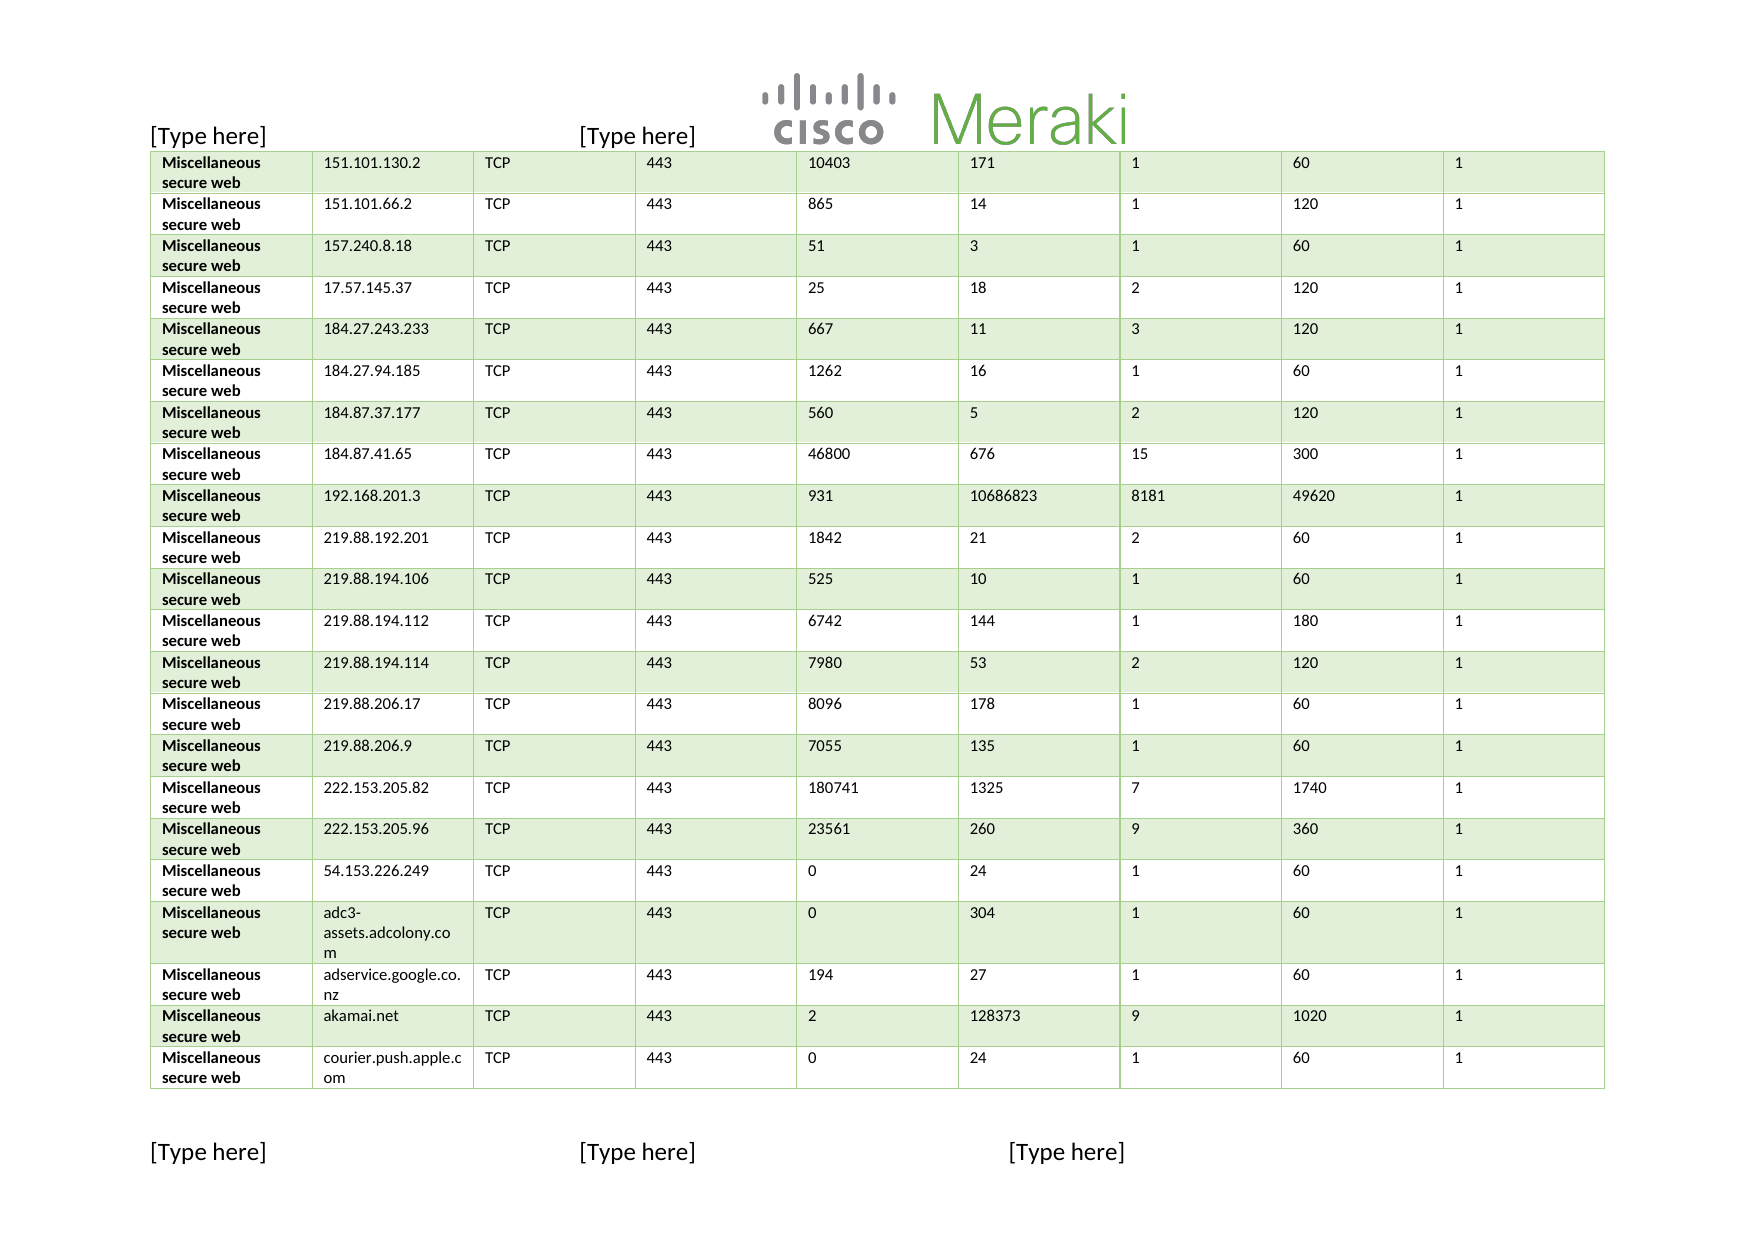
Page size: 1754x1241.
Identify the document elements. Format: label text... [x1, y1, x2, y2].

table_cell 1 [1444, 819, 1604, 859]
table_cell TCP [474, 402, 635, 442]
table_cell 1 [1444, 652, 1604, 692]
table_cell 1 [1444, 319, 1604, 359]
table_cell Miscellaneous secure web [151, 1006, 312, 1046]
table_cell 7 [1121, 777, 1281, 817]
table_cell 560 [797, 402, 958, 442]
table_cell 443 [636, 277, 796, 317]
table_cell 3 [959, 235, 1119, 276]
table_cell 219.88.194.112 [313, 610, 473, 651]
table_cell 128373 [959, 1006, 1119, 1046]
table_cell TCP [474, 964, 635, 1004]
table_cell 120 [1282, 652, 1443, 692]
table_cell 178 [959, 694, 1119, 734]
table_cell 60 [1282, 964, 1443, 1004]
table_cell 219.88.194.114 [313, 652, 473, 692]
table_cell adservice.google.co.nz [313, 964, 473, 1004]
table_cell 219.88.192.201 [313, 527, 473, 567]
table_cell TCP [474, 777, 635, 817]
table_cell 14 [959, 194, 1119, 234]
table_cell 60 [1282, 694, 1443, 734]
table_cell 60 [1282, 1047, 1443, 1088]
table_cell Miscellaneous secure web [151, 652, 312, 692]
table_cell 1 [1444, 527, 1604, 567]
picture [762, 73, 1125, 145]
table_cell 443 [636, 819, 796, 859]
table_cell courier.push.apple.com [313, 1047, 473, 1088]
table_cell 2 [797, 1006, 958, 1046]
table_cell Miscellaneous secure web [151, 777, 312, 817]
table_cell 1 [1121, 152, 1281, 192]
table_cell 60 [1282, 902, 1443, 963]
table_cell 1 [1121, 610, 1281, 651]
table_cell 1020 [1282, 1006, 1443, 1046]
table_cell 443 [636, 360, 796, 401]
table_cell 443 [636, 152, 796, 192]
table_cell Miscellaneous secure web [151, 444, 312, 484]
table_cell 1 [1121, 902, 1281, 963]
table_cell 443 [636, 1006, 796, 1046]
table_cell 222.153.205.82 [313, 777, 473, 817]
table_cell adc3-assets.adcolony.com [313, 902, 473, 963]
table_cell 16 [959, 360, 1119, 401]
table_cell 1 [1444, 902, 1604, 963]
table_cell 443 [636, 777, 796, 817]
table_cell Miscellaneous secure web [151, 902, 312, 963]
table_cell 1 [1444, 194, 1604, 234]
table_cell 1 [1121, 1047, 1281, 1088]
table_cell 9 [1121, 819, 1281, 859]
table_cell 1842 [797, 527, 958, 567]
table_cell 194 [797, 964, 958, 1004]
table_cell 1 [1444, 694, 1604, 734]
table_cell Miscellaneous secure web [151, 964, 312, 1004]
table_cell 120 [1282, 277, 1443, 317]
table_cell 0 [797, 860, 958, 901]
table_cell 443 [636, 860, 796, 901]
table_cell 1 [1444, 485, 1604, 526]
table_cell 23561 [797, 819, 958, 859]
table_cell 1 [1121, 964, 1281, 1004]
table_cell 1 [1444, 235, 1604, 276]
table_cell 60 [1282, 860, 1443, 901]
table_cell TCP [474, 902, 635, 963]
table_cell 2 [1121, 277, 1281, 317]
table_cell Miscellaneous secure web [151, 152, 312, 192]
table_cell Miscellaneous secure web [151, 527, 312, 567]
table_cell TCP [474, 485, 635, 526]
table_cell TCP [474, 235, 635, 276]
table_cell 15 [1121, 444, 1281, 484]
table_cell TCP [474, 1047, 635, 1088]
table_cell TCP [474, 527, 635, 567]
table_cell 60 [1282, 152, 1443, 192]
table_cell 27 [959, 964, 1119, 1004]
table_cell Miscellaneous secure web [151, 360, 312, 401]
table_cell TCP [474, 360, 635, 401]
table_cell 171 [959, 152, 1119, 192]
table_cell Miscellaneous secure web [151, 1047, 312, 1088]
table_cell 443 [636, 194, 796, 234]
table_cell 24 [959, 1047, 1119, 1088]
table_cell Miscellaneous secure web [151, 402, 312, 442]
table_cell 60 [1282, 235, 1443, 276]
table_cell 443 [636, 527, 796, 567]
table_cell 8181 [1121, 485, 1281, 526]
table_cell Miscellaneous secure web [151, 610, 312, 651]
table_cell 1 [1121, 194, 1281, 234]
table_cell Miscellaneous secure web [151, 235, 312, 276]
table_cell 360 [1282, 819, 1443, 859]
table_cell 443 [636, 319, 796, 359]
table_cell 7055 [797, 735, 958, 776]
table_cell 0 [797, 902, 958, 963]
table_cell 300 [1282, 444, 1443, 484]
table_cell 1 [1121, 694, 1281, 734]
table_cell akamai.net [313, 1006, 473, 1046]
table_cell 865 [797, 194, 958, 234]
table_cell 25 [797, 277, 958, 317]
table_cell 8096 [797, 694, 958, 734]
table_cell Miscellaneous secure web [151, 569, 312, 609]
table_cell 1 [1444, 152, 1604, 192]
table_cell 184.27.94.185 [313, 360, 473, 401]
table_cell 219.88.194.106 [313, 569, 473, 609]
table_cell 184.27.243.233 [313, 319, 473, 359]
table_cell 1 [1444, 402, 1604, 442]
table_cell 49620 [1282, 485, 1443, 526]
table_cell 120 [1282, 319, 1443, 359]
table_cell 151.101.66.2 [313, 194, 473, 234]
table_cell TCP [474, 652, 635, 692]
table_cell 443 [636, 444, 796, 484]
table_cell 3 [1121, 319, 1281, 359]
table_cell TCP [474, 819, 635, 859]
table_cell Miscellaneous secure web [151, 319, 312, 359]
table_cell 21 [959, 527, 1119, 567]
table_cell TCP [474, 860, 635, 901]
table_cell 219.88.206.9 [313, 735, 473, 776]
table_cell 1 [1444, 610, 1604, 651]
table_cell TCP [474, 277, 635, 317]
table_cell 219.88.206.17 [313, 694, 473, 734]
table_cell 151.101.130.2 [313, 152, 473, 192]
table_cell 1 [1444, 444, 1604, 484]
table_cell 24 [959, 860, 1119, 901]
table_cell 184.87.37.177 [313, 402, 473, 442]
table_cell 1 [1444, 1047, 1604, 1088]
table_cell 1 [1444, 1006, 1604, 1046]
table_cell 10403 [797, 152, 958, 192]
table_cell 0 [797, 1047, 958, 1088]
table_cell 443 [636, 235, 796, 276]
table_cell 1 [1444, 964, 1604, 1004]
table_cell 11 [959, 319, 1119, 359]
table_cell 46800 [797, 444, 958, 484]
table_cell 2 [1121, 527, 1281, 567]
table_cell 180 [1282, 610, 1443, 651]
table_cell 260 [959, 819, 1119, 859]
table_cell TCP [474, 735, 635, 776]
table_cell TCP [474, 152, 635, 192]
table_cell 1 [1444, 360, 1604, 401]
table_cell 120 [1282, 194, 1443, 234]
table_cell 1 [1121, 860, 1281, 901]
table_cell TCP [474, 194, 635, 234]
table_cell 1 [1121, 360, 1281, 401]
table_cell 7980 [797, 652, 958, 692]
table_cell 304 [959, 902, 1119, 963]
table_cell 1 [1444, 569, 1604, 609]
table_cell 443 [636, 485, 796, 526]
table_cell 443 [636, 610, 796, 651]
table_cell 1 [1121, 235, 1281, 276]
table_cell 1325 [959, 777, 1119, 817]
table_cell 1 [1444, 735, 1604, 776]
table_cell 5 [959, 402, 1119, 442]
table_cell 10686823 [959, 485, 1119, 526]
table_cell Miscellaneous secure web [151, 819, 312, 859]
table_cell 60 [1282, 569, 1443, 609]
table_cell 525 [797, 569, 958, 609]
table_cell 192.168.201.3 [313, 485, 473, 526]
table_cell 443 [636, 652, 796, 692]
table_cell 135 [959, 735, 1119, 776]
table_cell 180741 [797, 777, 958, 817]
table_cell TCP [474, 444, 635, 484]
table_cell 51 [797, 235, 958, 276]
table_cell 9 [1121, 1006, 1281, 1046]
table_cell 60 [1282, 527, 1443, 567]
table_cell 676 [959, 444, 1119, 484]
table_cell Miscellaneous secure web [151, 735, 312, 776]
table_cell 1 [1121, 735, 1281, 776]
table_cell Miscellaneous secure web [151, 277, 312, 317]
table_cell 53 [959, 652, 1119, 692]
table_cell 1740 [1282, 777, 1443, 817]
table_cell 120 [1282, 402, 1443, 442]
table_cell 10 [959, 569, 1119, 609]
table_cell 2 [1121, 652, 1281, 692]
table_cell 1 [1444, 277, 1604, 317]
table_cell 443 [636, 694, 796, 734]
table_cell 443 [636, 964, 796, 1004]
table_cell 1 [1444, 777, 1604, 817]
table_cell TCP [474, 569, 635, 609]
table_cell 443 [636, 735, 796, 776]
table_cell 60 [1282, 735, 1443, 776]
table_cell 667 [797, 319, 958, 359]
table_cell 60 [1282, 360, 1443, 401]
table_cell 184.87.41.65 [313, 444, 473, 484]
table_cell 222.153.205.96 [313, 819, 473, 859]
table_cell 931 [797, 485, 958, 526]
table_cell TCP [474, 694, 635, 734]
table_cell 1 [1121, 569, 1281, 609]
table_cell Miscellaneous secure web [151, 860, 312, 901]
table_cell 443 [636, 569, 796, 609]
table_cell Miscellaneous secure web [151, 194, 312, 234]
table_cell 54.153.226.249 [313, 860, 473, 901]
table_cell 443 [636, 902, 796, 963]
table_cell TCP [474, 610, 635, 651]
table_cell 2 [1121, 402, 1281, 442]
table_cell 1 [1444, 860, 1604, 901]
table_cell Miscellaneous secure web [151, 485, 312, 526]
table_cell 157.240.8.18 [313, 235, 473, 276]
table_cell 443 [636, 1047, 796, 1088]
table_cell 6742 [797, 610, 958, 651]
table_cell 144 [959, 610, 1119, 651]
table_cell 17.57.145.37 [313, 277, 473, 317]
table_cell 1262 [797, 360, 958, 401]
table_cell 18 [959, 277, 1119, 317]
table_cell TCP [474, 319, 635, 359]
table_cell TCP [474, 1006, 635, 1046]
table_cell Miscellaneous secure web [151, 694, 312, 734]
table_cell 443 [636, 402, 796, 442]
